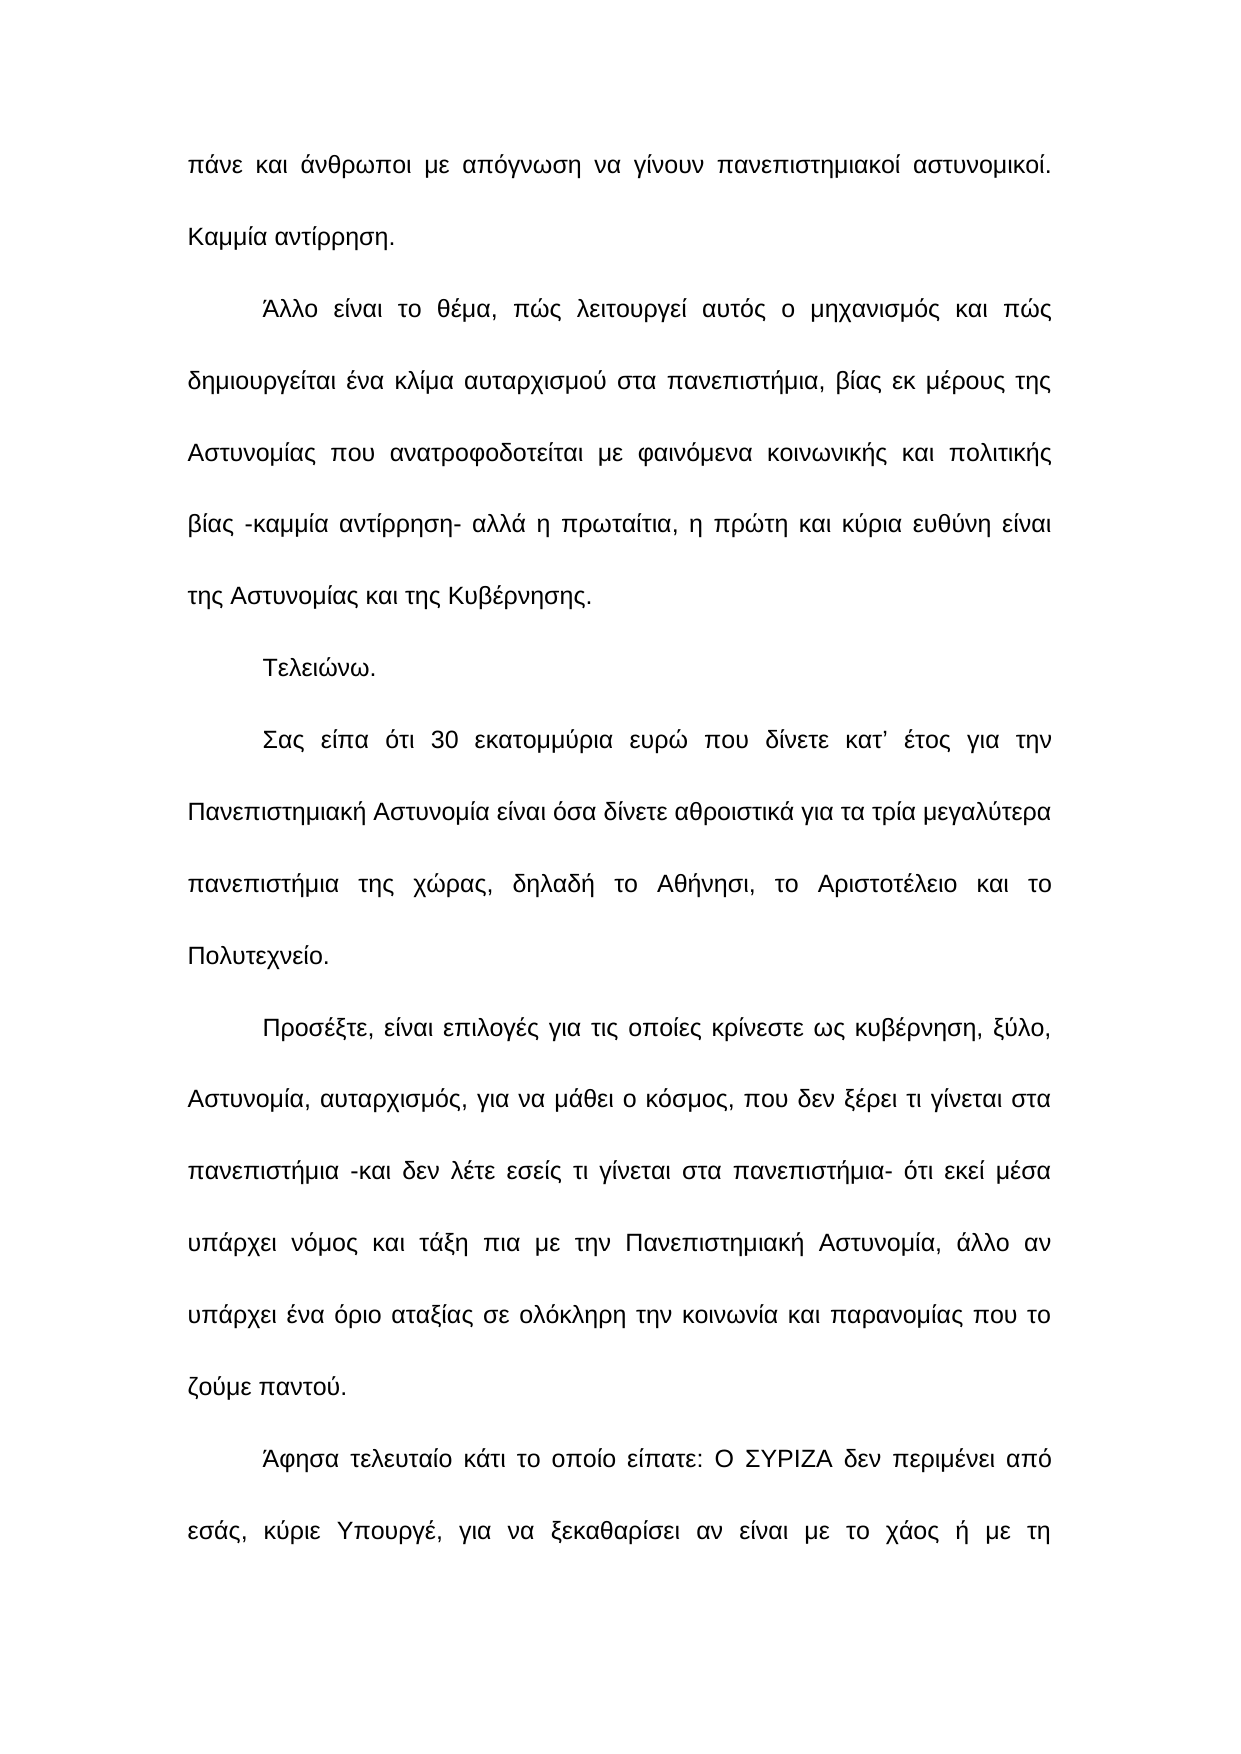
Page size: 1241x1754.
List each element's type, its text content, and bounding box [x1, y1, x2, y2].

text Προσέξτε, είναι επιλογές για τις οποίες κρίνεστε ως κυβέρνηση, ξύλο, Αστυνομία, αυταρχισμός, για να μάθει ο κόσμος, που δεν ξέρει τι γίνεται στα πανεπιστήμια -και δεν λέτε εσείς τι γίνεται στα πανεπιστήμια- ότι εκεί μέσα υπάρχει νόμος και τάξη πια με την Πανεπιστημιακή Αστυνομία, άλλο αν υπάρχει ένα όριο αταξίας σε ολόκληρη την κοινωνία και παρανομίας που το ζούμε παντού. [187, 1012, 1053, 1401]
text Σας είπα ότι 30 εκατομμύρια ευρώ που δίνετε κατ’ έτος για την Πανεπιστημιακή Αστυνομία είναι όσα δίνετε αθροιστικά για τα τρία μεγαλύτερα πανεπιστήμια της χώρας, δηλαδή το Αθήνησι, το Αριστοτέλειο και το Πολυτεχνείο. [187, 725, 1053, 969]
text Τελειώνω. [187, 653, 1053, 682]
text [187, 1444, 1053, 1544]
text Άλλο είναι το θέμα, πώς λειτουργεί αυτός ο μηχανισμός και πώς δημιουργείται ένα κλίμα αυταρχισμού στα πανεπιστήμια, βίας εκ μέρους της Αστυνομίας που ανατροφοδοτείται με φαινόμενα κοινωνικής και πολιτικής βίας -καμμία αντίρρηση- αλλά η πρωταίτια, η πρώτη και κύρια ευθύνη είναι της Αστυνομίας και της Κυβέρνησης. [187, 294, 1053, 610]
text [187, 150, 1053, 251]
